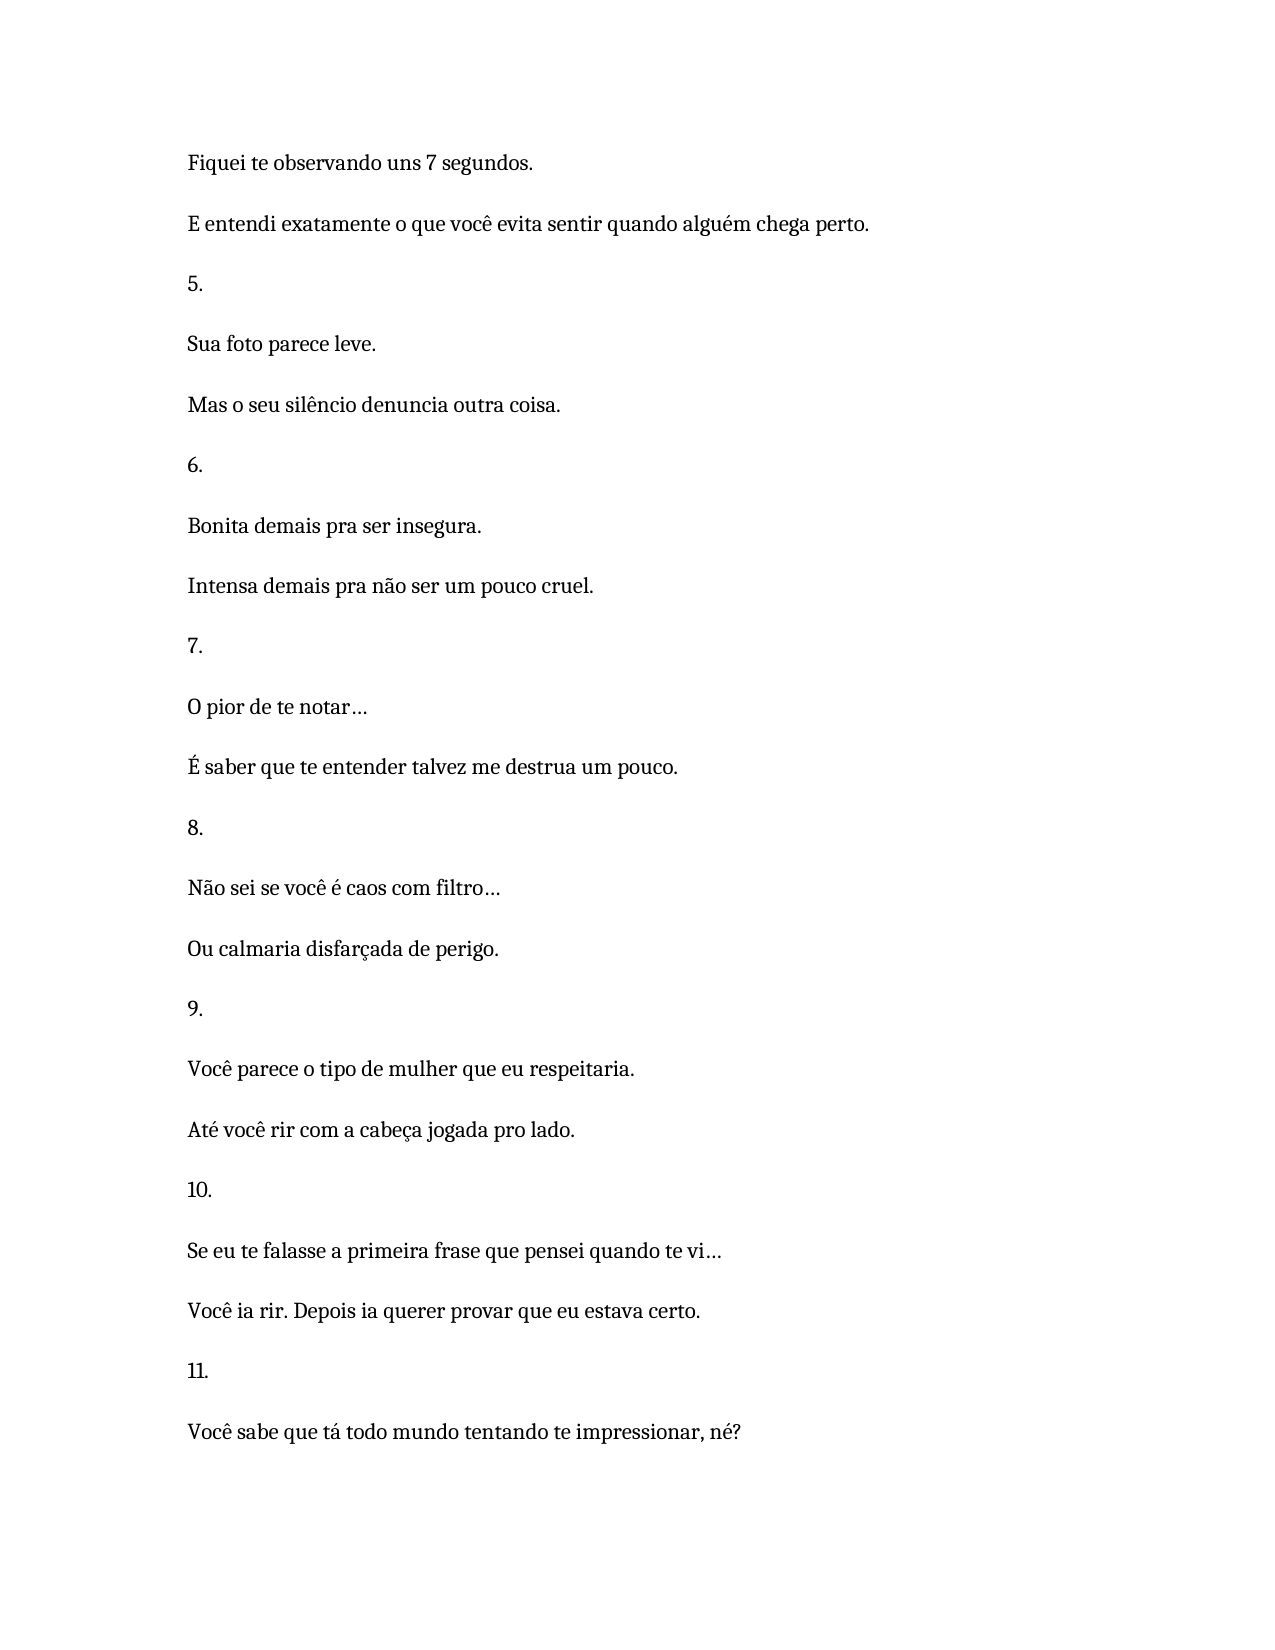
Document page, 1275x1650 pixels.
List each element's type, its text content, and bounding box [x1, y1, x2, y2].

text Até você rir com a cabeça jogada pro lado. [187, 1117, 1087, 1143]
text 11. [187, 1358, 1087, 1385]
text Ou calmaria disfarçada de perigo. [187, 935, 1087, 962]
text 9. [187, 996, 1087, 1022]
text Bonita demais pra ser insegura. [187, 512, 1087, 539]
text Você ia rir. Depois ia querer provar que eu estava certo. [187, 1298, 1087, 1324]
text 7. [187, 633, 1087, 660]
text Sua foto parece leve. [187, 331, 1087, 358]
text Se eu te falasse a primeira frase que pensei quando te vi… [187, 1237, 1087, 1264]
text Você parece o tipo de mulher que eu respeitaria. [187, 1056, 1087, 1083]
text O pior de te notar… [187, 694, 1087, 720]
text 8. [187, 814, 1087, 841]
text Você sabe que tá todo mundo tentando te impressionar, né? [187, 1419, 1087, 1445]
text 6. [187, 452, 1087, 478]
text Fiquei te observando uns 7 segundos. [187, 150, 1087, 176]
text É saber que te entender talvez me destrua um pouco. [187, 754, 1087, 781]
text Intensa demais pra não ser um pouco cruel. [187, 573, 1087, 599]
text 5. [187, 271, 1087, 297]
text E entendi exatamente o que você evita sentir quando alguém chega perto. [187, 210, 1087, 237]
text Não sei se você é caos com filtro… [187, 875, 1087, 901]
text 10. [187, 1177, 1087, 1203]
text Mas o seu silêncio denuncia outra coisa. [187, 392, 1087, 418]
